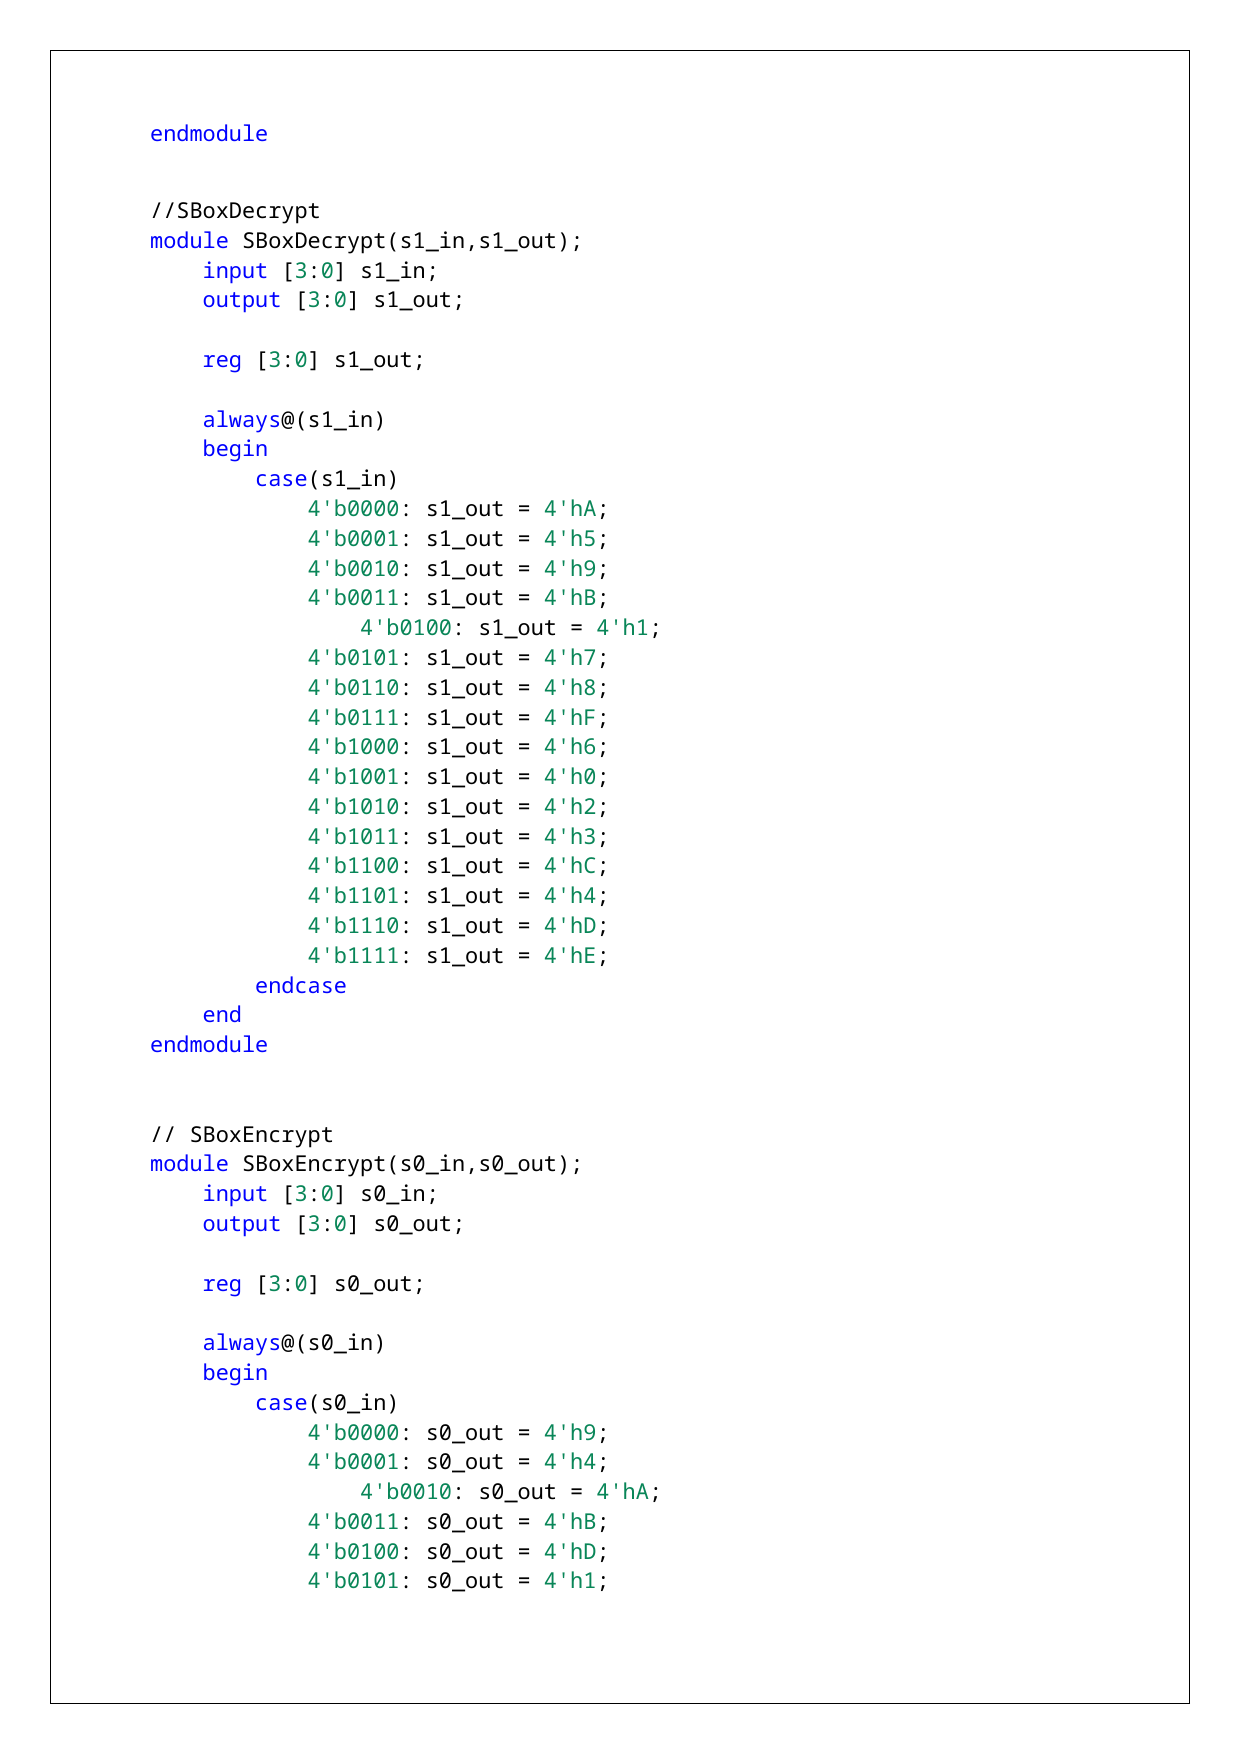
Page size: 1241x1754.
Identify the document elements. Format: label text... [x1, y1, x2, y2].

text 4'b0100: s1_out = 4'h1; [150, 612, 1090, 642]
text begin [150, 1357, 1090, 1387]
text 4'b0101: s0_out = 4'h1; [150, 1566, 1090, 1595]
text // SBoxEncrypt [150, 1119, 1090, 1148]
text endcase [150, 970, 1090, 999]
text 4'b0110: s1_out = 4'h8; [150, 672, 1090, 702]
text 4'b0010: s0_out = 4'hA; [150, 1476, 1090, 1506]
text always@(s0_in) [150, 1327, 1090, 1357]
text 4'b0010: s1_out = 4'h9; [150, 553, 1090, 582]
text module SBoxEncrypt(s0_in,s0_out); [150, 1148, 1090, 1178]
text 4'b1110: s1_out = 4'hD; [150, 910, 1090, 940]
text 4'b1111: s1_out = 4'hE; [150, 940, 1090, 970]
text input [3:0] s0_in; [150, 1178, 1090, 1208]
text 4'b0011: s0_out = 4'hB; [150, 1506, 1090, 1536]
text 4'b1011: s1_out = 4'h3; [150, 821, 1090, 851]
text 4'b1101: s1_out = 4'h4; [150, 880, 1090, 910]
text 4'b0101: s1_out = 4'h7; [150, 642, 1090, 672]
text endmodule [150, 118, 1090, 148]
text 4'b1000: s1_out = 4'h6; [150, 731, 1090, 761]
text 4'b0001: s1_out = 4'h5; [150, 523, 1090, 553]
text 4'b1100: s1_out = 4'hC; [150, 851, 1090, 880]
text 4'b0001: s0_out = 4'h4; [150, 1446, 1090, 1476]
text 4'b1001: s1_out = 4'h0; [150, 761, 1090, 791]
text begin [150, 433, 1090, 463]
text 4'b0000: s0_out = 4'h9; [150, 1417, 1090, 1446]
text 4'b1010: s1_out = 4'h2; [150, 791, 1090, 821]
text case(s1_in) [150, 463, 1090, 493]
text always@(s1_in) [150, 404, 1090, 433]
text //SBoxDecrypt [150, 195, 1090, 225]
text 4'b0000: s1_out = 4'hA; [150, 493, 1090, 523]
text 4'b0100: s0_out = 4'hD; [150, 1536, 1090, 1566]
text end [150, 999, 1090, 1029]
text reg [3:0] s0_out; [150, 1268, 1090, 1297]
text module SBoxDecrypt(s1_in,s1_out); [150, 225, 1090, 255]
text output [3:0] s1_out; [150, 284, 1090, 314]
text output [3:0] s0_out; [150, 1208, 1090, 1238]
text input [3:0] s1_in; [150, 255, 1090, 284]
text 4'b0011: s1_out = 4'hB; [150, 582, 1090, 612]
text case(s0_in) [150, 1387, 1090, 1417]
text endmodule [150, 1029, 1090, 1059]
text reg [3:0] s1_out; [150, 344, 1090, 374]
text 4'b0111: s1_out = 4'hF; [150, 702, 1090, 731]
